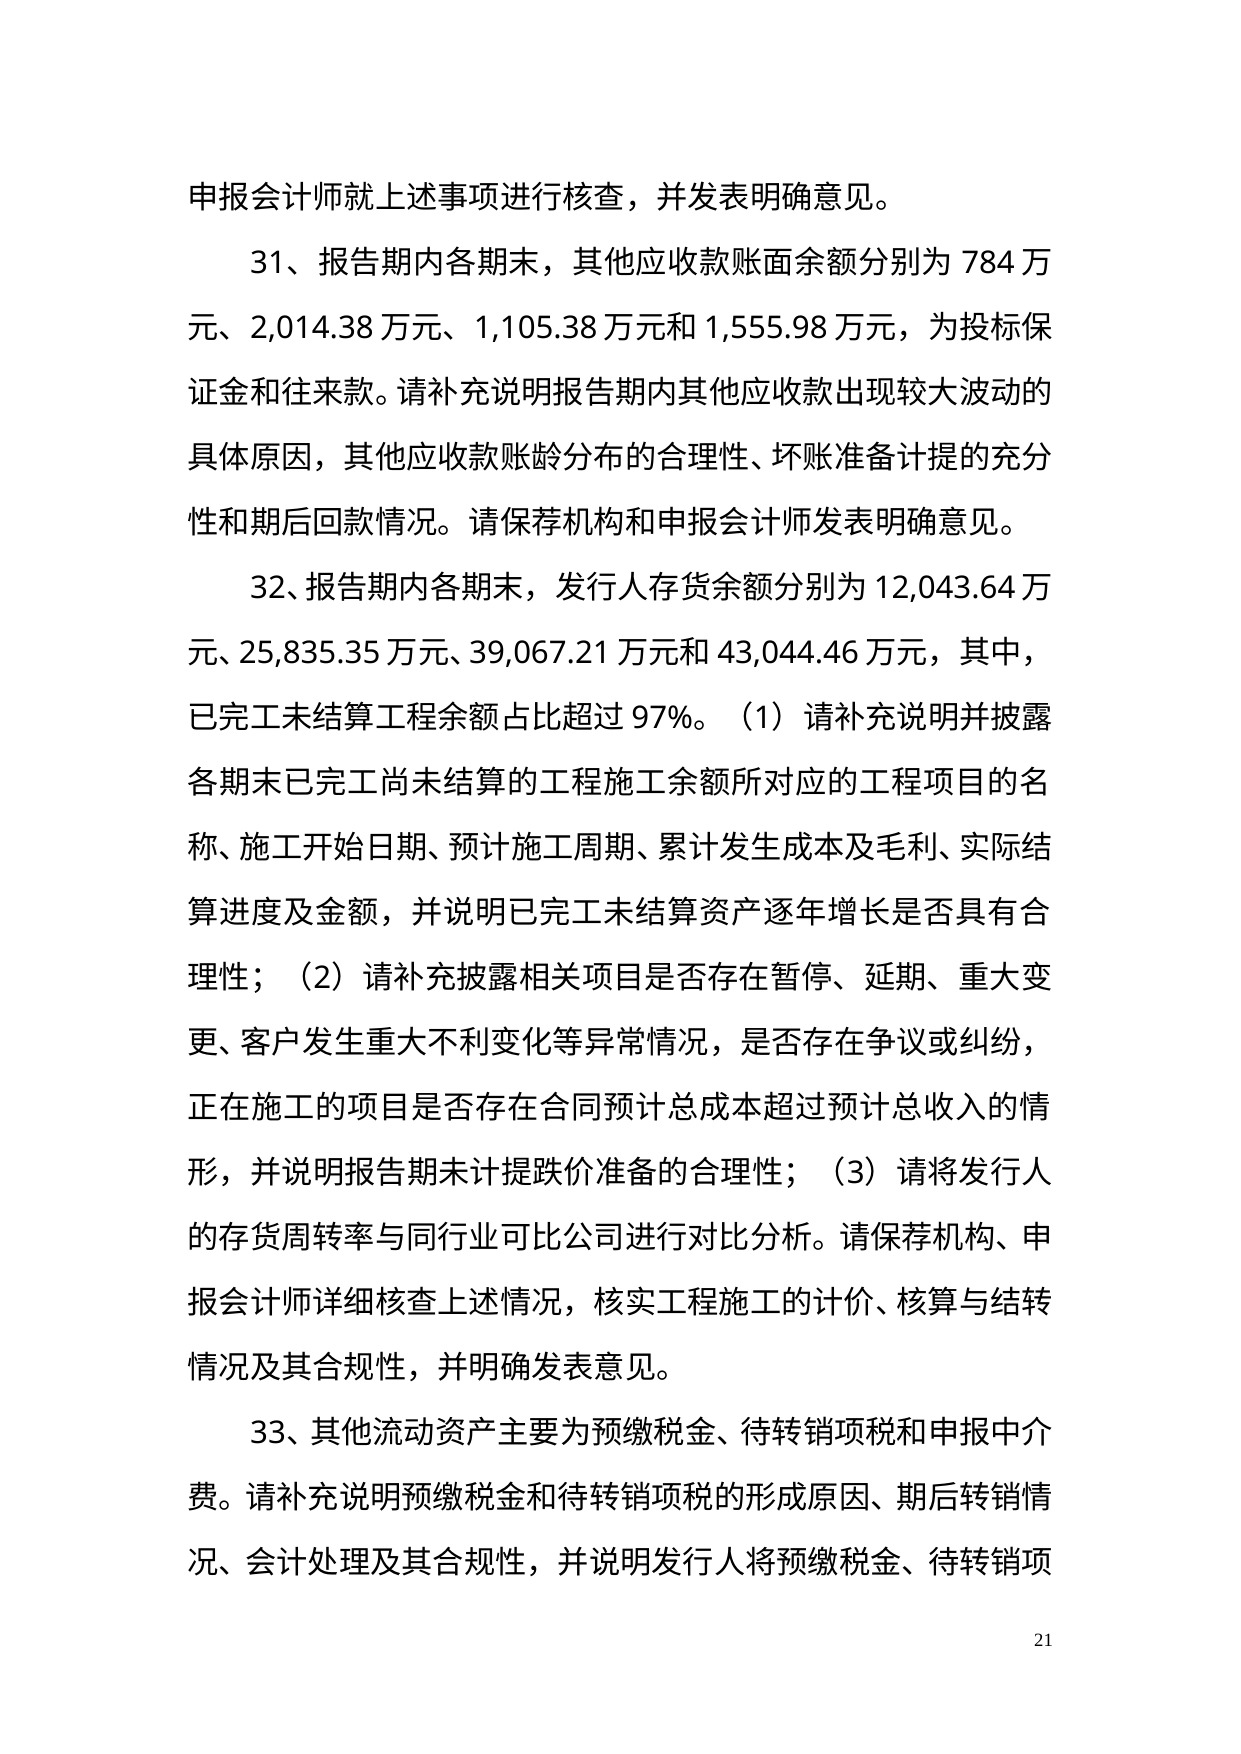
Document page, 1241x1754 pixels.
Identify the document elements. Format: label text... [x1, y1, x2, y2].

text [187, 162, 1053, 617]
text 31、报告期内各期末，其他应收款账面余额分别为784万元、2,014.38万元、1,105.38万元和1,555.98万元，为投标保证金和往来款。请补充说明报告期内其他应收款出现较大波动的具体原因，其他应收款账龄分布的合理性、坏账准备计提的充分性和期后回款情况。请保荐机构和申报会计师发表明确意见。 [187, 617, 1053, 1007]
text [187, 1007, 1053, 1592]
